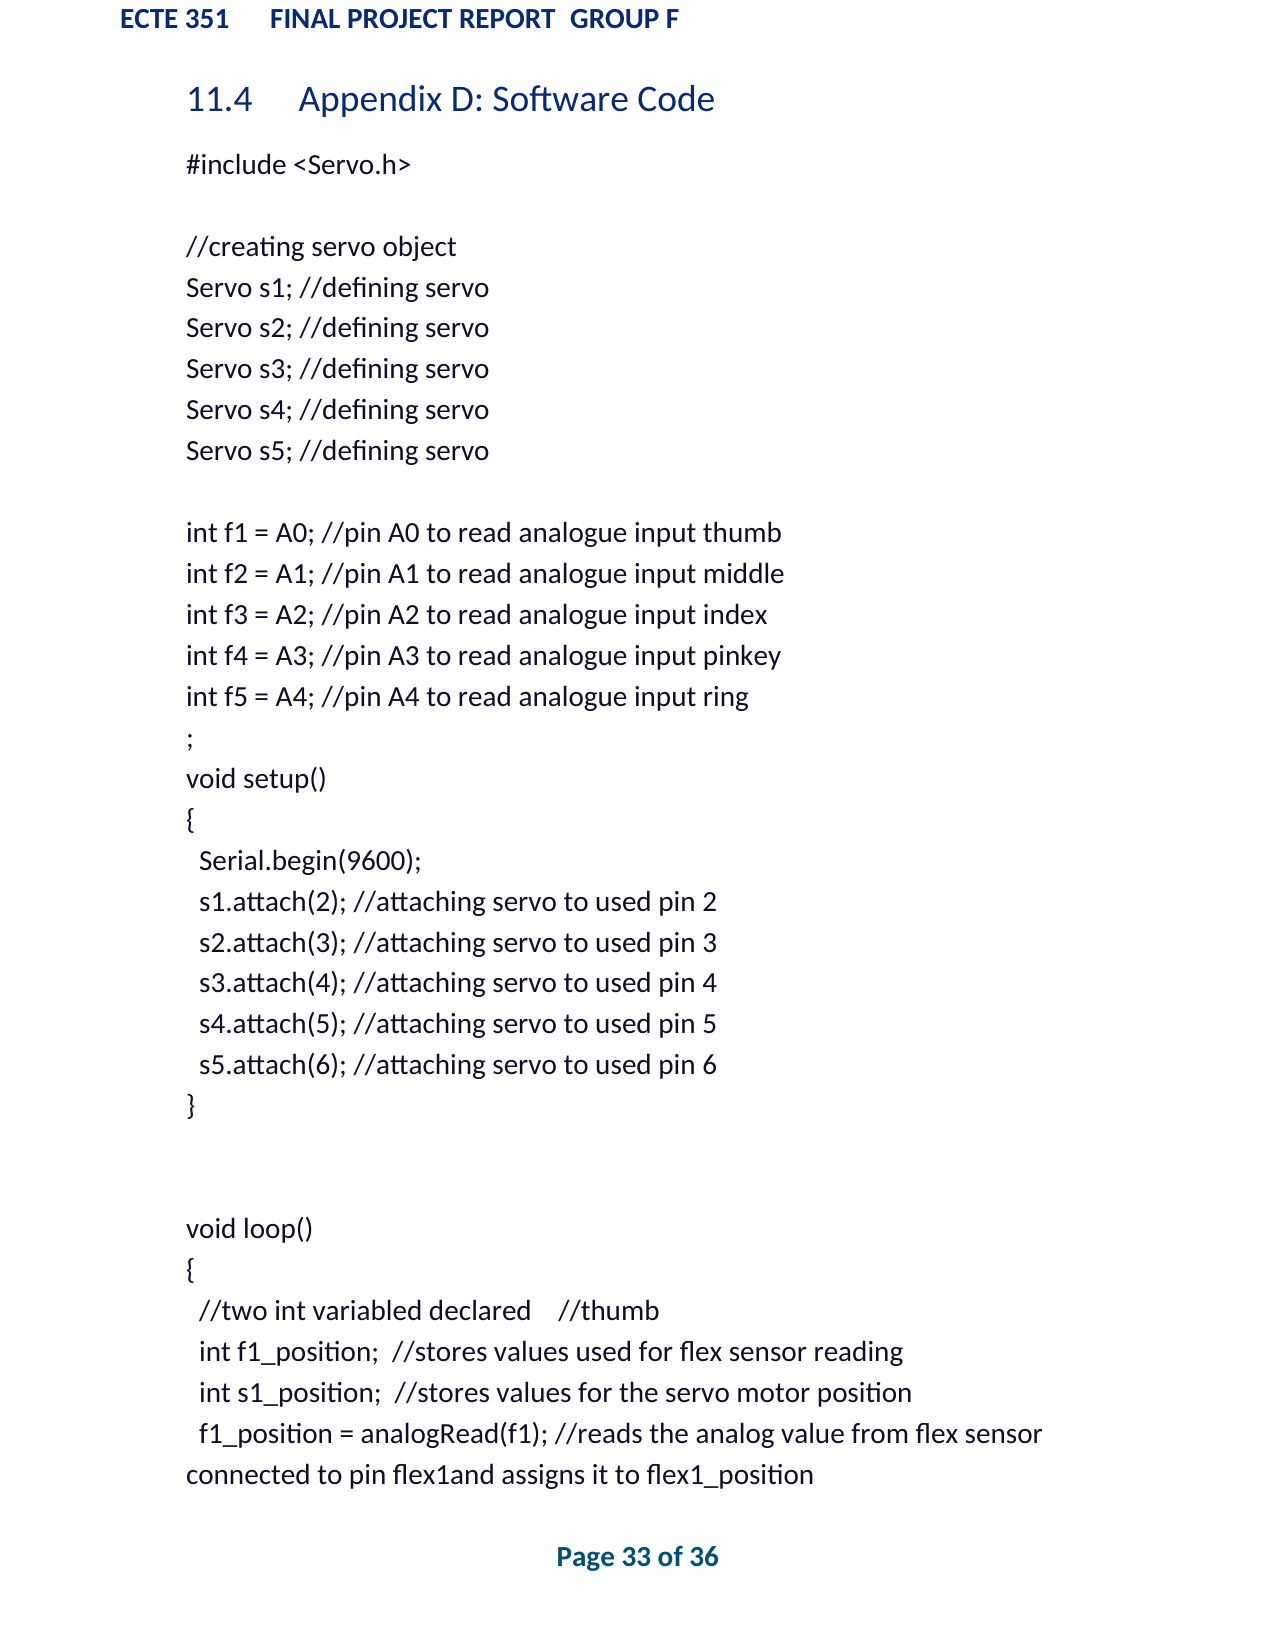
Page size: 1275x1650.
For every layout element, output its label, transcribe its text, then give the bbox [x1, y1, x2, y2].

text Servo s5; //defining servo [186, 432, 1155, 468]
text //creating servo object [186, 228, 1155, 263]
text s5.attach(6); //attaching servo to used pin 6 [186, 1046, 1155, 1082]
text { [186, 801, 1155, 836]
text Servo s1; //defining servo [186, 269, 1155, 304]
text int f1_position; //stores values used for flex sensor reading [186, 1333, 1155, 1369]
text #include <Servo.h> [186, 146, 1155, 181]
subtitle Appendix D: Software Code [186, 75, 1155, 121]
text s3.attach(4); //attaching servo to used pin 4 [186, 964, 1155, 1000]
text Servo s3; //defining servo [186, 351, 1155, 386]
text { [186, 1251, 1155, 1287]
text s4.attach(5); //attaching servo to used pin 5 [186, 1006, 1155, 1041]
text } [186, 1087, 1155, 1123]
text Servo s4; //defining servo [186, 391, 1155, 427]
text s2.attach(3); //attaching servo to used pin 3 [186, 924, 1155, 959]
text s1.attach(2); //attaching servo to used pin 2 [186, 883, 1155, 918]
text int f2 = A1; //pin A1 to read analogue input middle [186, 555, 1155, 591]
text //two int variabled declared //thumb [186, 1292, 1155, 1328]
text int f1 = A0; //pin A0 to read analogue input thumb [186, 514, 1155, 550]
text void loop() [186, 1210, 1155, 1246]
text int f3 = A2; //pin A2 to read analogue input index [186, 596, 1155, 632]
text ; [186, 719, 1155, 754]
text Servo s2; //defining servo [186, 309, 1155, 345]
text Serial.begin(9600); [186, 842, 1155, 877]
text void setup() [186, 760, 1155, 796]
text int f5 = A4; //pin A4 to read analogue input ring [186, 678, 1155, 714]
text int f4 = A3; //pin A3 to read analogue input pinkey [186, 637, 1155, 673]
text f1_position = analogRead(f1); //reads the analog value from flex sensor connected to pin flex1and assigns it to flex1_position [186, 1415, 1155, 1491]
text int s1_position; //stores values for the servo motor position [186, 1374, 1155, 1409]
